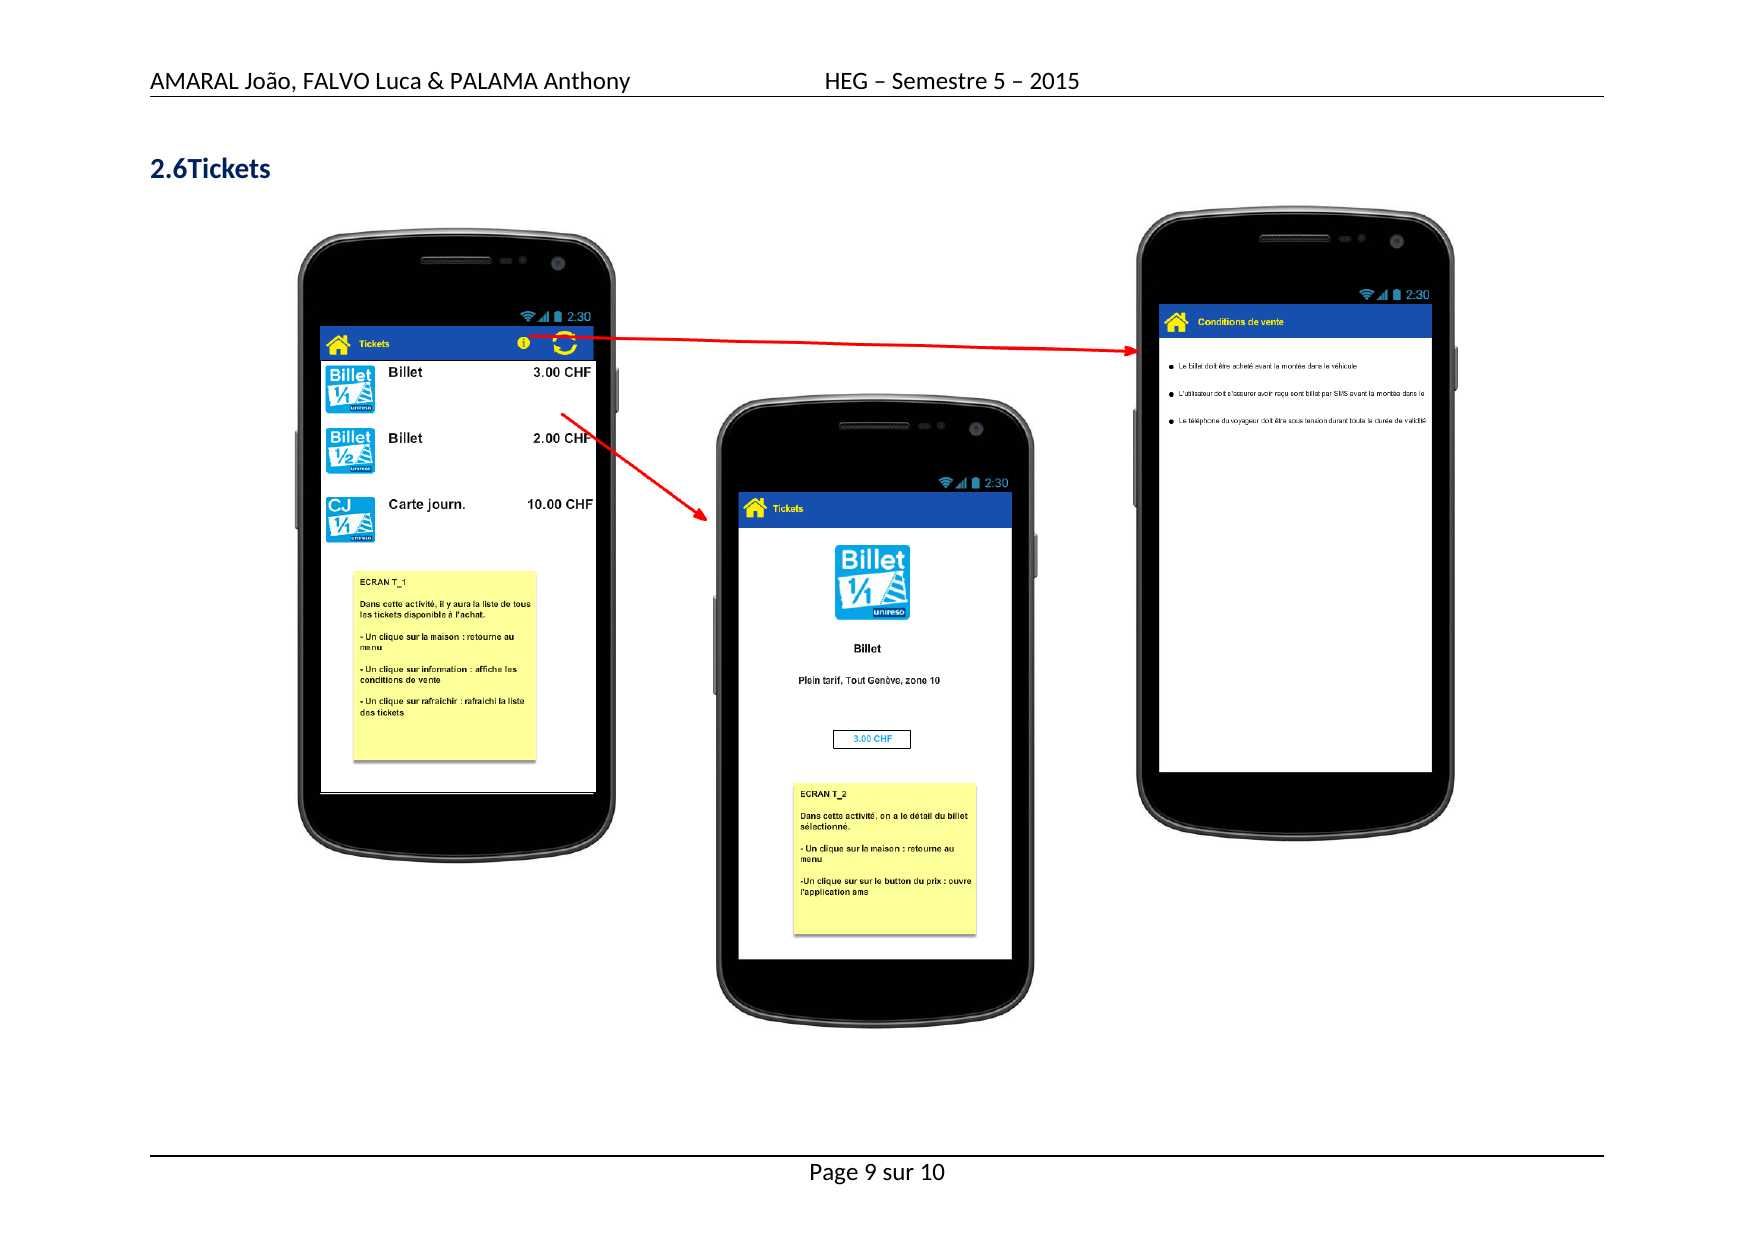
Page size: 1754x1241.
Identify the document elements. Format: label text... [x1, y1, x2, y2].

subtitle Tickets [150, 150, 1604, 186]
picture [294, 205, 1460, 1031]
